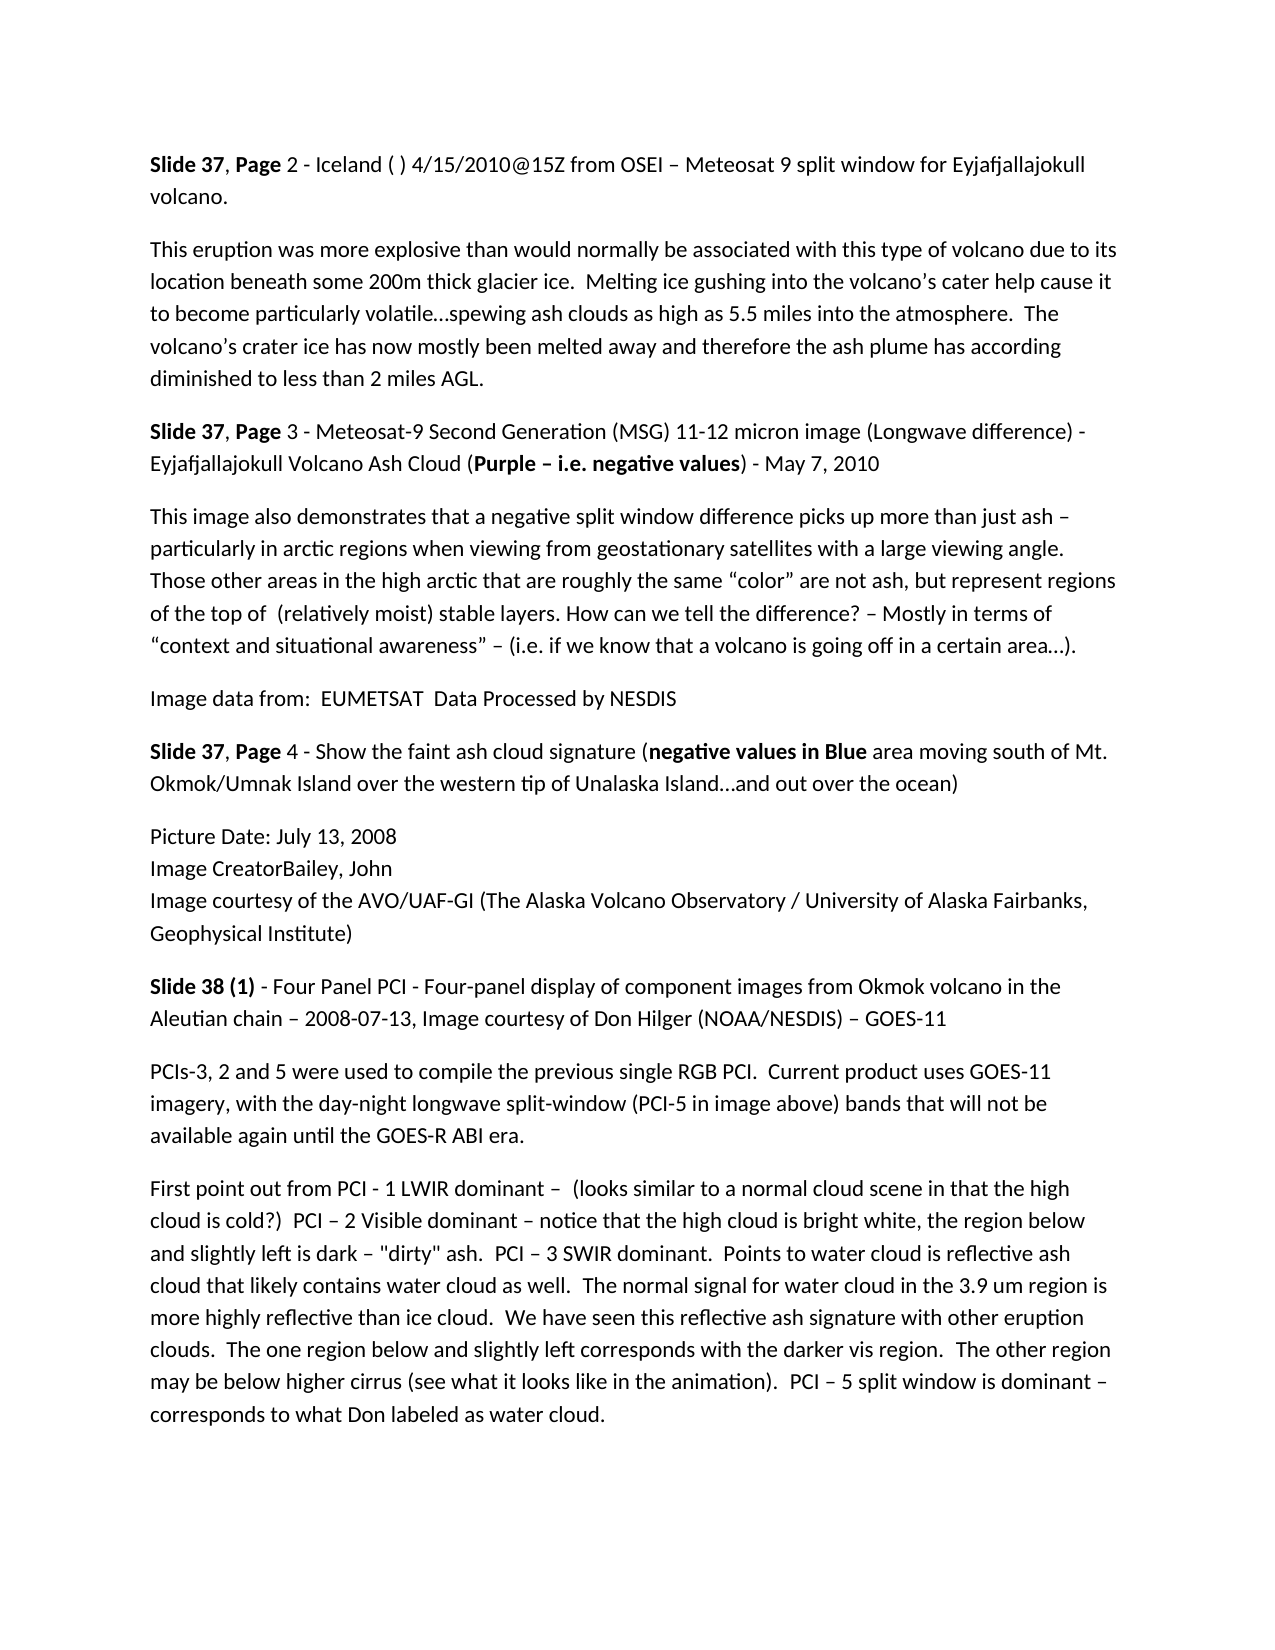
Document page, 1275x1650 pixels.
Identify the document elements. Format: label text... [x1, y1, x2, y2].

text This image also demonstrates that a negative split window difference picks up more than just ash – particularly in arctic regions when viewing from geostationary satellites with a large viewing angle. Those other areas in the high arctic that are roughly the same “color” are not ash, but represent regions of the top of (relatively moist) stable layers. How can we tell the difference? – Mostly in terms of “context and situational awareness” – (i.e. if we know that a volcano is going off in a certain area…). [150, 502, 1125, 659]
text Image data from: EUMETSAT Data Processed by NESDIS [150, 684, 1125, 712]
text Slide 37, Page 2 - Iceland ( ) 4/15/2010@15Z from OSEI – Meteosat 9 split window for Eyjafjallajokull volcano. [150, 150, 1125, 210]
text First point out from PCI - 1 LWIR dominant – (looks similar to a normal cloud scene in that the high cloud is cold?) PCI – 2 Visible dominant – notice that the high cloud is bright white, the region below and slightly left is dark – "dirty" ash. PCI – 3 SWIR dominant. Points to water cloud is reflective ash cloud that likely contains water cloud as well. The normal signal for water cloud in the 3.9 um region is more highly reflective than ice cloud. We have seen this reflective ash signature with other eruption clouds. The one region below and slightly left corresponds with the darker vis region. The other region may be below higher cirrus (see what it looks like in the animation). PCI – 5 split window is dominant – corresponds to what Don labeled as water cloud. [150, 1174, 1125, 1428]
text PCIs-3, 2 and 5 were used to compile the previous single RGB PCI. Current product uses GOES-11 imagery, with the day-night longwave split-window (PCI-5 in image above) bands that will not be available again until the GOES-R ABI era. [150, 1057, 1125, 1149]
text Slide 37, Page 3 - Meteosat-9 Second Generation (MSG) 11-12 micron image (Longwave difference) - Eyjafjallajokull Volcano Ash Cloud (Purple – i.e. negative values) - May 7, 2010 [150, 417, 1125, 477]
text Picture Date: July 13, 2008 Image CreatorBailey, John Image courtesy of the AVO/UAF-GI (The Alaska Volcano Observatory / University of Alaska Fairbanks, Geophysical Institute) [150, 822, 1125, 947]
text Slide 38 (1) - Four Panel PCI - Four-panel display of component images from Okmok volcano in the Aleutian chain – 2008-07-13, Image courtesy of Don Hilger (NOAA/NESDIS) – GOES-11 [150, 972, 1125, 1032]
text Slide 37, Page 4 - Show the faint ash cloud signature (negative values in Blue area moving south of Mt. Okmok/Umnak Island over the western tip of Unalaska Island…and out over the ocean) [150, 737, 1125, 797]
text This eruption was more explosive than would normally be associated with this type of volcano due to its location beneath some 200m thick glacier ice. Melting ice gushing into the volcano’s cater help cause it to become particularly volatile…spewing ash clouds as high as 5.5 miles into the atmosphere. The volcano’s crater ice has now mostly been melted away and therefore the ash plume has according diminished to less than 2 miles AGL. [150, 235, 1125, 392]
